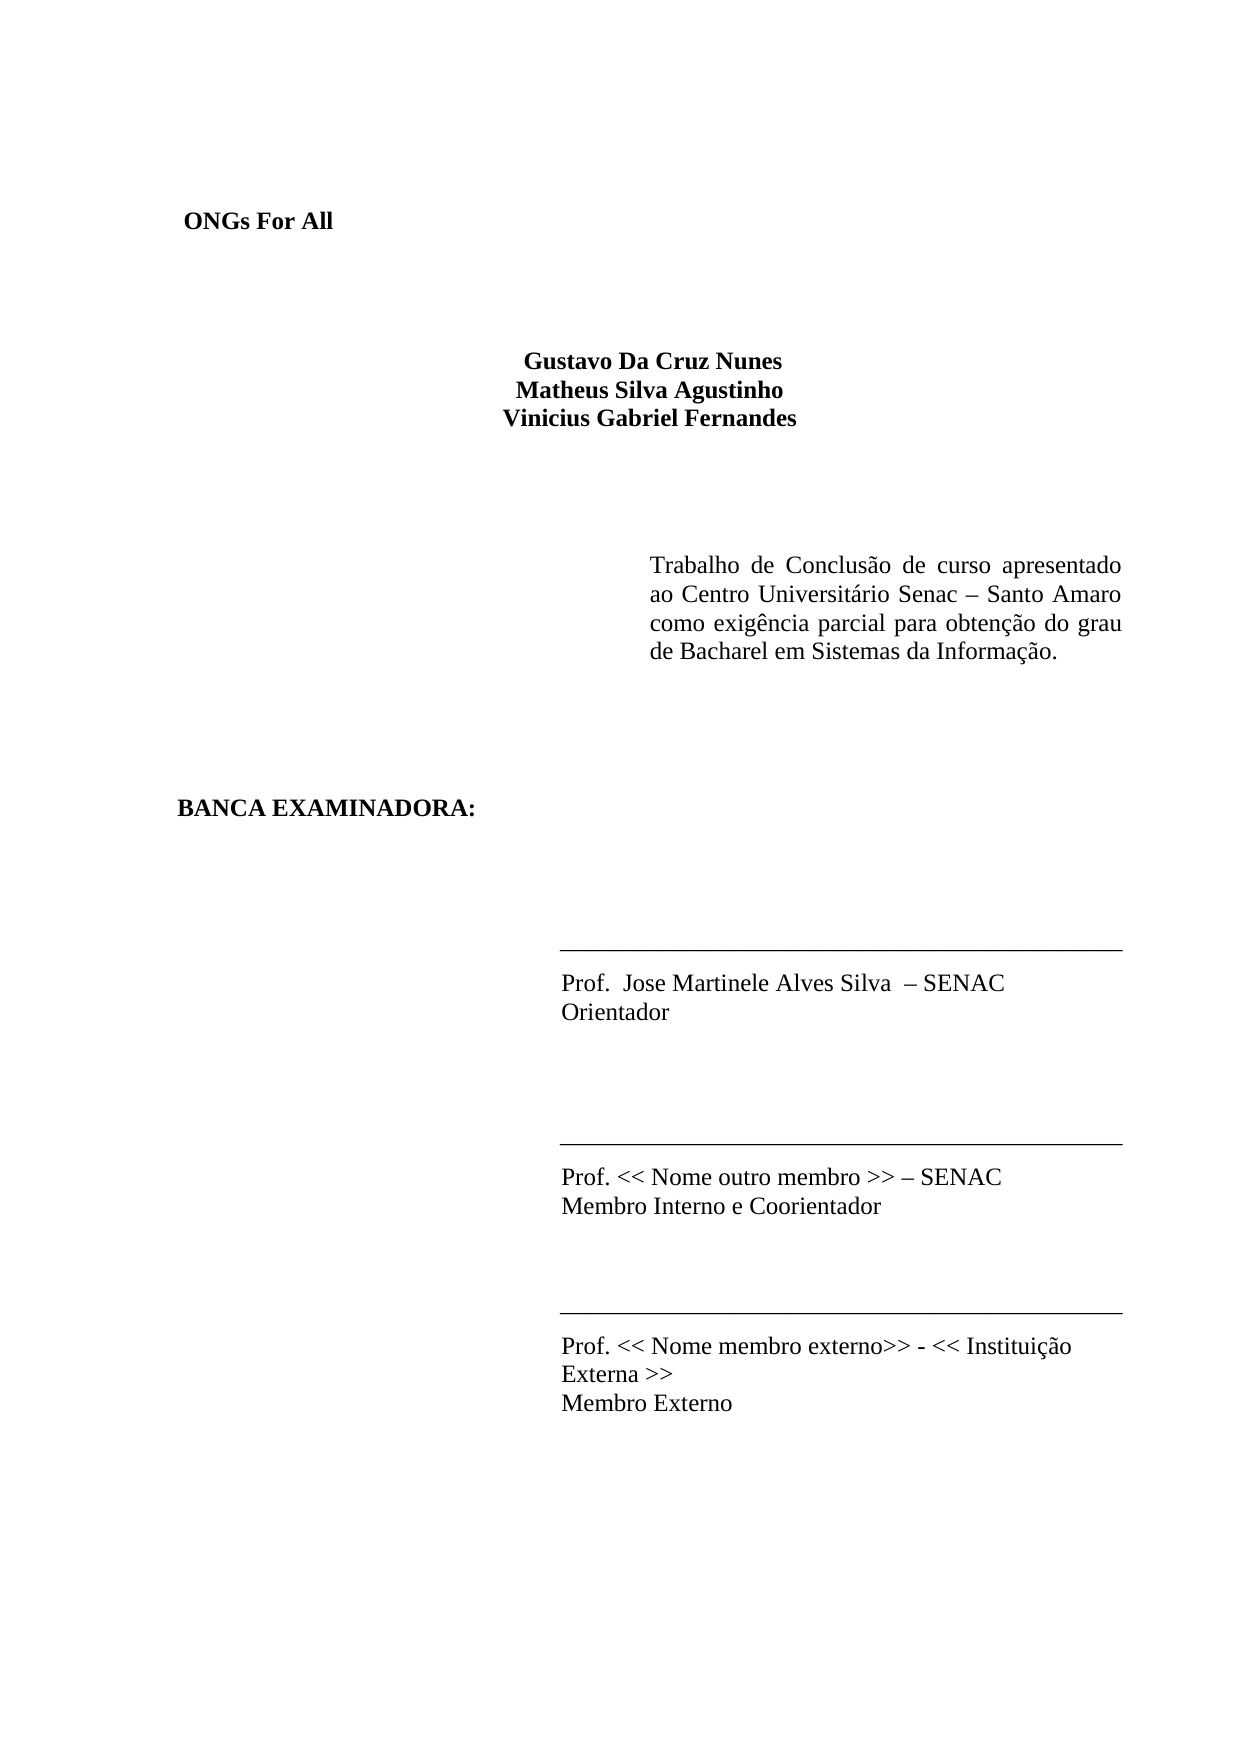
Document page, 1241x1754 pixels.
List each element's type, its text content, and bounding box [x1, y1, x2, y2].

text BANCA EXAMINADORA: [177, 793, 1122, 822]
text Matheus Silva Agustinho [177, 375, 1122, 403]
text Gustavo Da Cruz Nunes [177, 346, 1122, 375]
text Orientador [561, 997, 1122, 1026]
text Vinicius Gabriel Fernandes [177, 403, 1122, 432]
text Trabalho de Conclusão de curso apresentado ao Centro Universitário Senac – Santo Amaro como exigência parcial para obtenção do grau de Bacharel em Sistemas da Informação. [649, 550, 1122, 665]
text Prof. << Nome outro membro >> – SENAC [561, 1162, 1122, 1191]
text Prof. Jose Martinele Alves Silva – SENAC [561, 968, 1122, 997]
text Membro Externo [561, 1388, 1122, 1417]
text ONGs For All [177, 206, 1122, 235]
text _____________________________________________ [177, 925, 1122, 954]
text Membro Interno e Coorientador [561, 1191, 1122, 1219]
text Prof. << Nome membro externo>> - << Instituição Externa >> [561, 1331, 1122, 1388]
text _____________________________________________ [177, 1119, 1122, 1148]
text _____________________________________________ [177, 1288, 1122, 1316]
